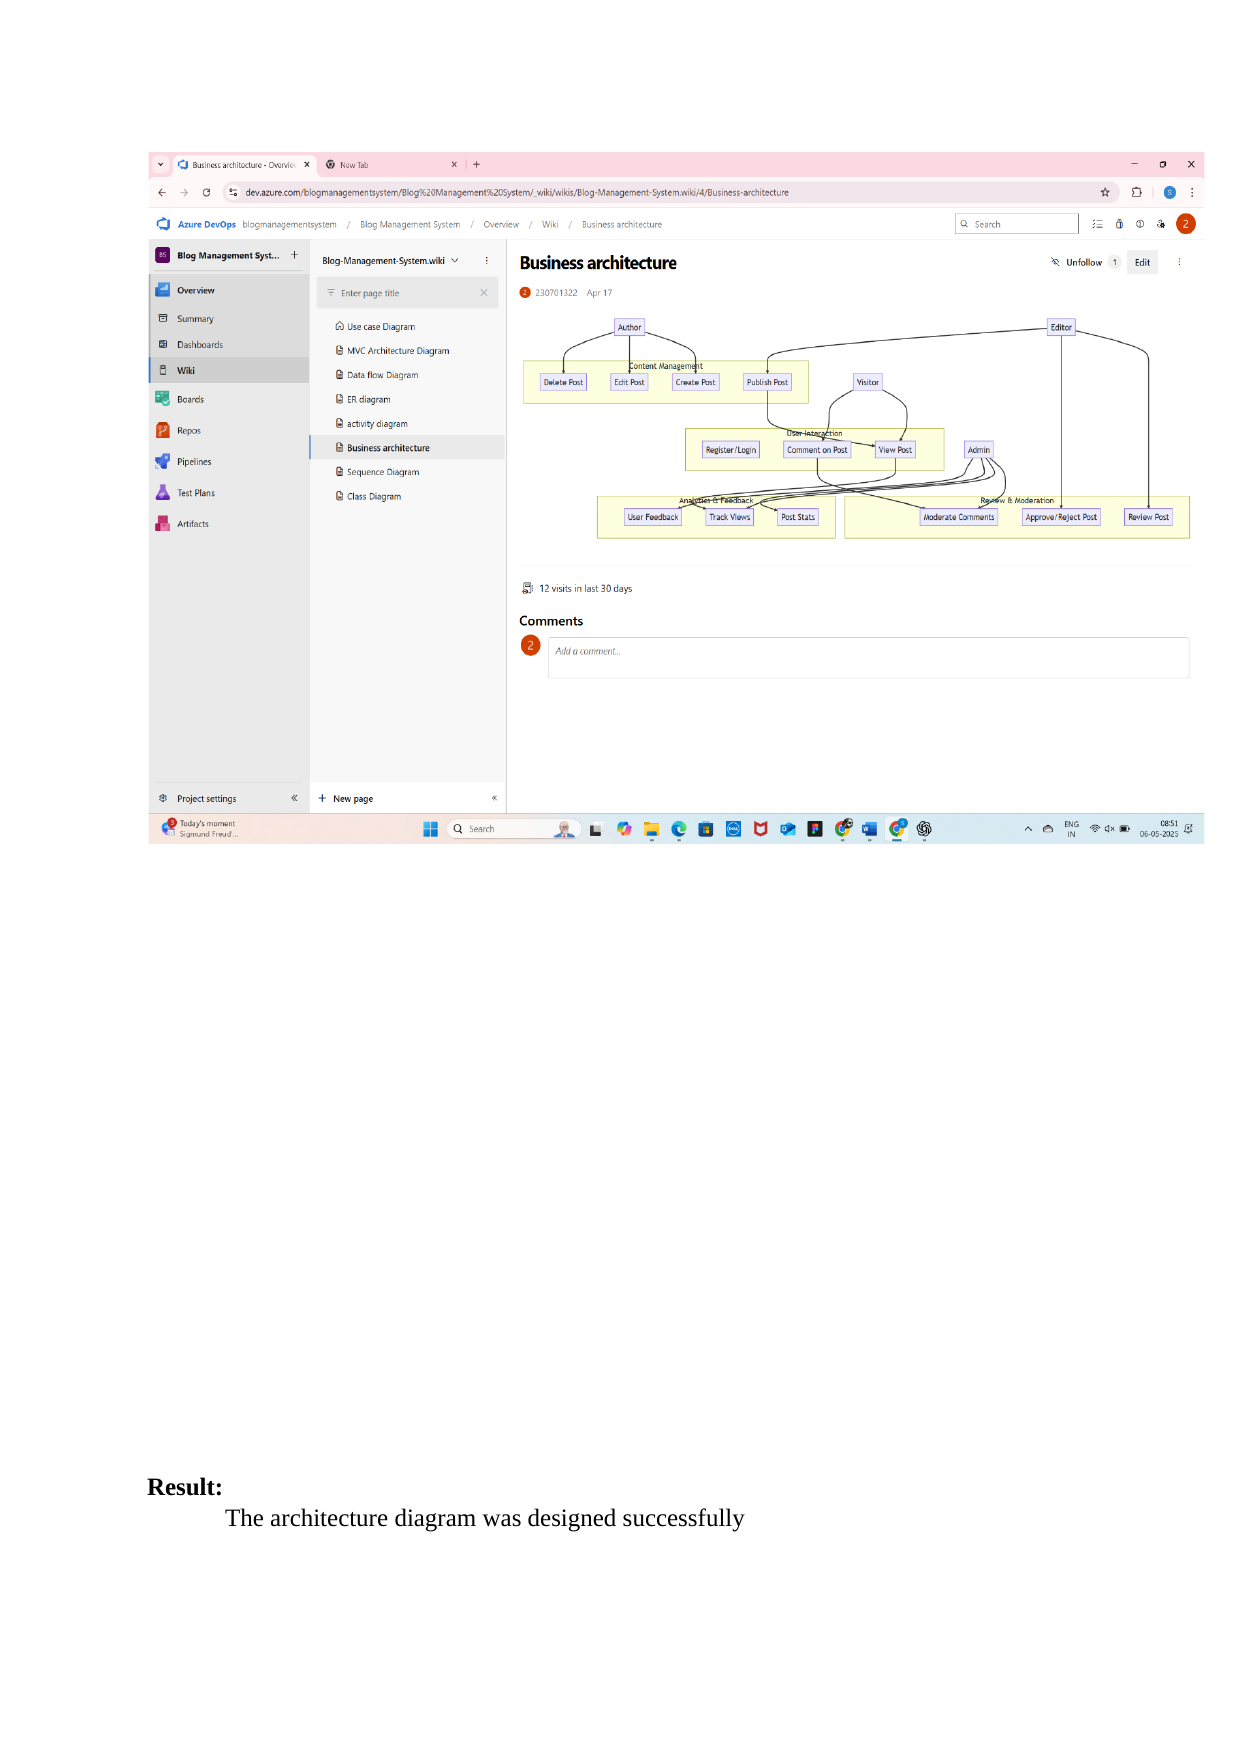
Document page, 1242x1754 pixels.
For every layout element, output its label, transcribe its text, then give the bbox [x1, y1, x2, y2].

picture [148, 152, 1205, 844]
text The architecture diagram was designed successfully [225, 1503, 1107, 1532]
text Result: [147, 1472, 1107, 1501]
